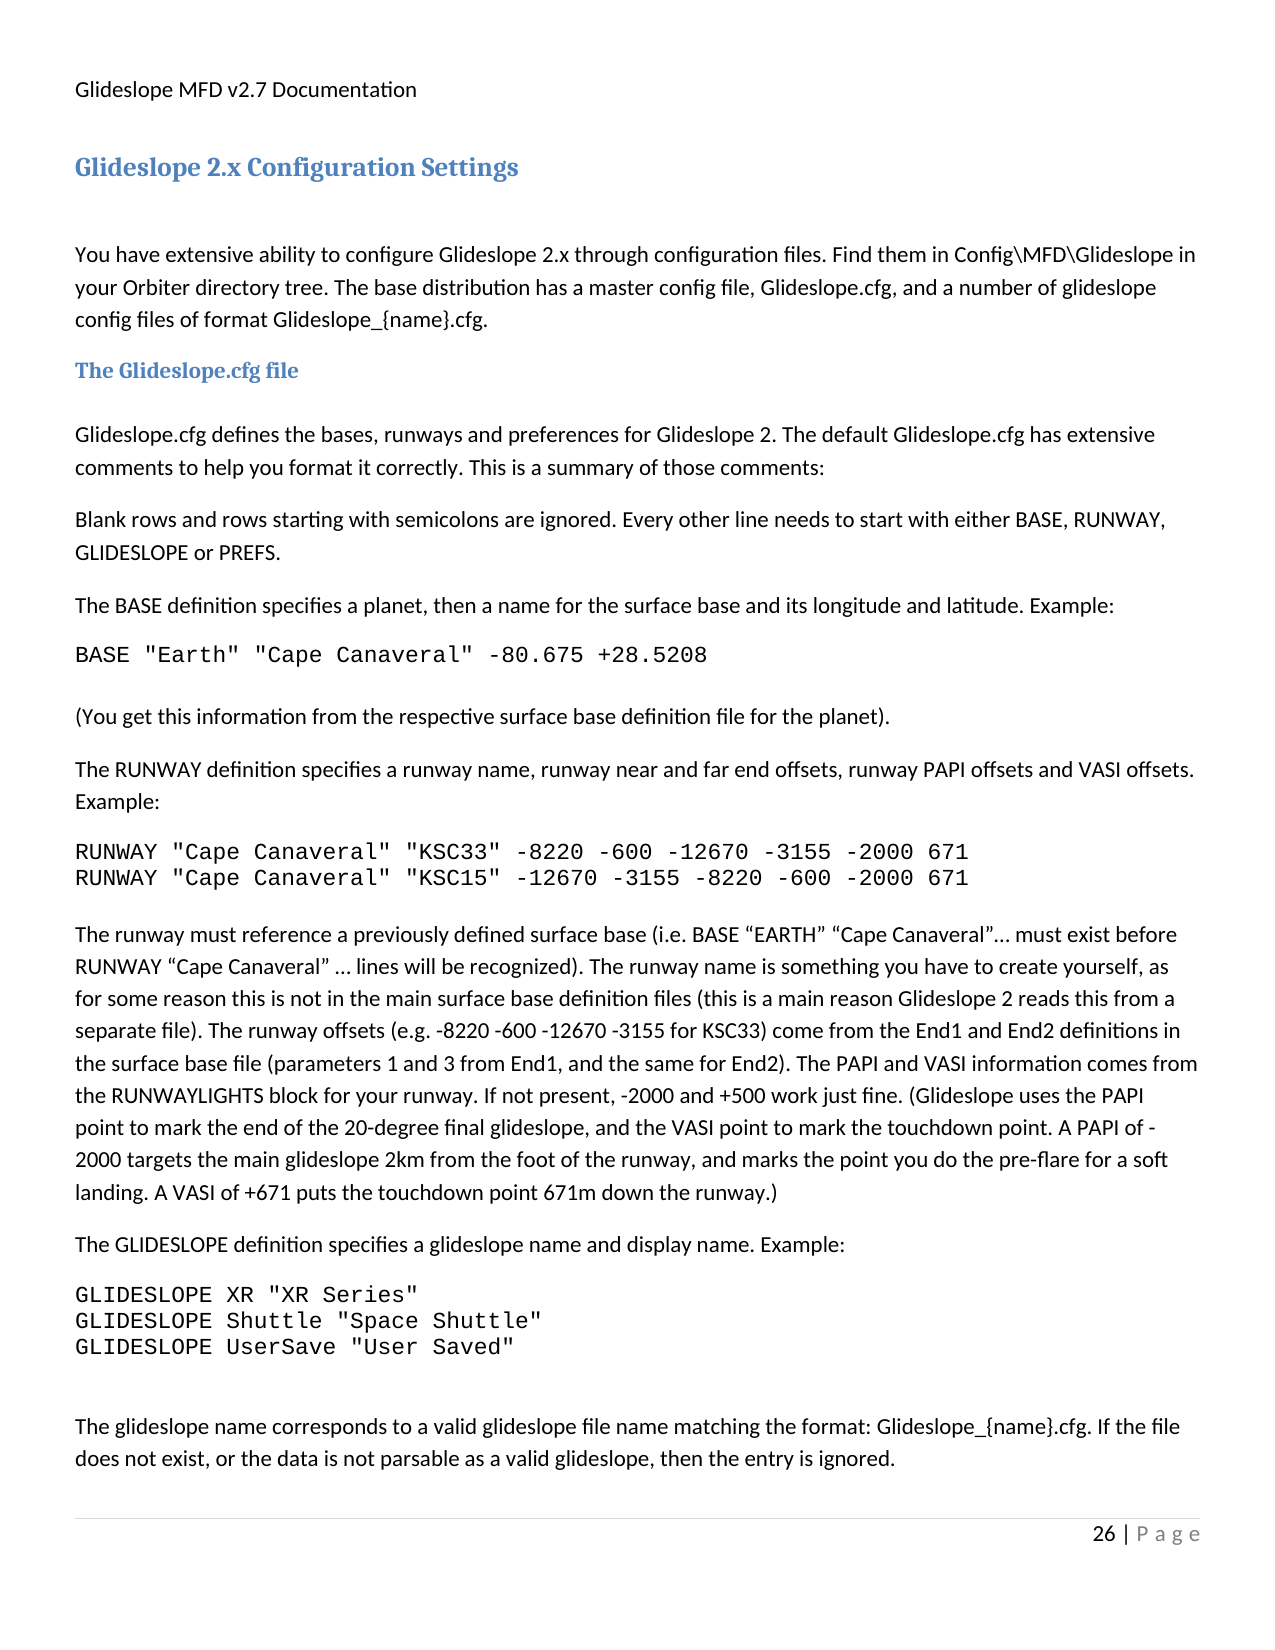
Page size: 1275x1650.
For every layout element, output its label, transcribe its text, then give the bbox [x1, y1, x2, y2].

text The GLIDESLOPE definition specifies a glideslope name and display name. Example: [75, 1231, 1200, 1259]
text RUNWAY "Cape Canaveral" "KSC33" -8220 -600 -12670 -3155 -2000 671 [75, 840, 1200, 866]
text You have extensive ability to configure Glideslope 2.x through configuration files. Find them in Config\MFD\Glideslope in your Orbiter directory tree. The base distribution has a master config file, Glideslope.cfg, and a number of glideslope config files of format Glideslope_{name}.cfg. [75, 241, 1200, 333]
subtitle Glideslope 2.x Configuration Settings [75, 152, 1200, 183]
text Glideslope.cfg defines the bases, runways and preferences for Glideslope 2. The default Glideslope.cfg has extensive comments to help you format it correctly. This is a summary of those comments: [75, 388, 1200, 481]
text GLIDESLOPE Shuttle "Space Shuttle" [75, 1309, 1200, 1336]
text The runway must reference a previously defined surface base (i.e. BASE “EARTH” “Cape Canaveral”… must exist before RUNWAY “Cape Canaveral” … lines will be recognized). The runway name is something you have to create yourself, as for some reason this is not in the main surface base definition files (this is a main reason Glideslope 2 reads this from a separate file). The runway offsets (e.g. -8220 -600 -12670 -3155 for KSC33) come from the End1 and End2 definitions in the surface base file (parameters 1 and 3 from End1, and the same for End2). The PAPI and VASI information comes from the RUNWAYLIGHTS block for your runway. If not present, -2000 and +500 work just fine. (Glideslope uses the PAPI point to mark the end of the 20-degree final glideslope, and the VASI point to mark the touchdown point. A PAPI of -2000 targets the main glideslope 2km from the foot of the runway, and marks the point you do the pre-flare for a soft landing. A VASI of +671 puts the touchdown point 671m down the runway.) [75, 920, 1200, 1206]
text The glideslope name corresponds to a valid glideslope file name matching the format: Glideslope_{name}.cfg. If the file does not exist, or the data is not parsable as a valid glideslope, then the entry is ignored. [75, 1412, 1200, 1472]
text GLIDESLOPE XR "XR Series" [75, 1284, 1200, 1309]
text The BASE definition specifies a planet, then a name for the surface base and its longitude and latitude. Example: [75, 591, 1200, 619]
text GLIDESLOPE UserSave "User Saved" [75, 1336, 1200, 1361]
text BASE "Earth" "Cape Canaveral" -80.675 +28.5208 [75, 644, 1200, 670]
text Blank rows and rows starting with semicolons are ignored. Every other line needs to start with either BASE, RUNWAY, GLIDESLOPE or PREFS. [75, 506, 1200, 566]
text The RUNWAY definition specifies a runway name, runway near and far end offsets, runway PAPI offsets and VASI offsets. Example: [75, 755, 1200, 815]
text RUNWAY "Cape Canaveral" "KSC15" -12670 -3155 -8220 -600 -2000 671 [75, 866, 1200, 920]
text (You get this information from the respective surface base definition file for the planet). [75, 670, 1200, 730]
subtitle The Glideslope.cfg file [75, 358, 1200, 384]
